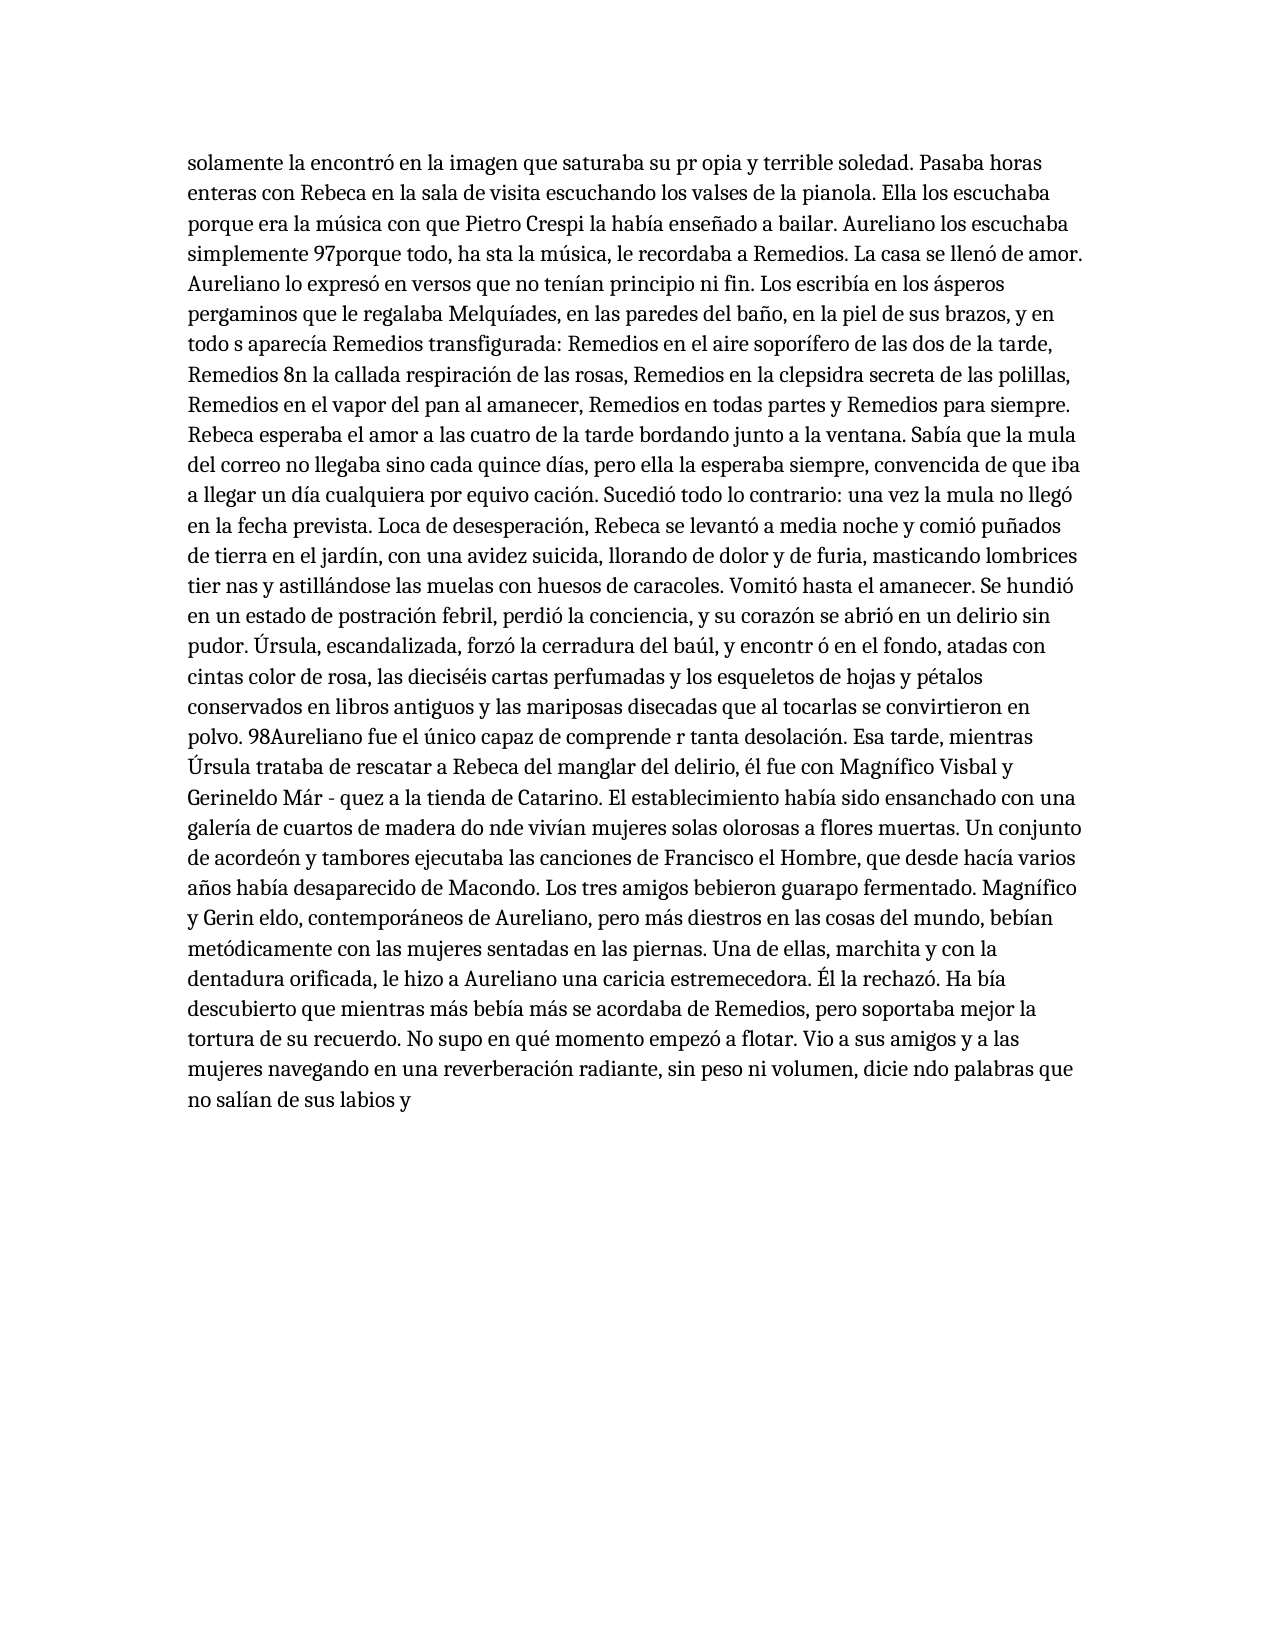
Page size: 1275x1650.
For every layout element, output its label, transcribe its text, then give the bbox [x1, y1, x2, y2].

text solamente la encontró en la imagen que saturaba su pr opia y terrible soledad. Pasaba horas enteras con Rebeca en la sala de visita escuchando los valses de la pianola. Ella los escuchaba porque era la música con que Pietro Crespi la había enseñado a bailar. Aureliano los escuchaba simplemente 97porque todo, ha sta la música, le recordaba a Remedios. La casa se llenó de amor. Aureliano lo expresó en versos que no tenían principio ni fin. Los escribía en los ásperos pergaminos que le regalaba Melquíades, en las paredes del baño, en la piel de sus brazos, y en todo s aparecía Remedios transfigurada: Remedios en el aire soporífero de las dos de la tarde, Remedios 8n la callada respiración de las rosas, Remedios en la clepsidra secreta de las polillas, Remedios en el vapor del pan al amanecer, Remedios en todas partes y Remedios para siempre. Rebeca esperaba el amor a las cuatro de la tarde bordando junto a la ventana. Sabía que la mula del correo no llegaba sino cada quince días, pero ella la esperaba siempre, convencida de que iba a llegar un día cualquiera por equivo cación. Sucedió todo lo contrario: una vez la mula no llegó en la fecha prevista. Loca de desesperación, Rebeca se levantó a media noche y comió puñados de tierra en el jardín, con una avidez suicida, llorando de dolor y de furia, masticando lombrices tier nas y astillándose las muelas con huesos de caracoles. Vomitó hasta el amanecer. Se hundió en un estado de postración febril, perdió la conciencia, y su corazón se abrió en un delirio sin pudor. Úrsula, escandalizada, forzó la cerradura del baúl, y encontr ó en el fondo, atadas con cintas color de rosa, las dieciséis cartas perfumadas y los esqueletos de hojas y pétalos conservados en libros antiguos y las mariposas disecadas que al tocarlas se convirtieron en polvo. 98Aureliano fue el único capaz de comprende r tanta desolación. Esa tarde, mientras Úrsula trataba de rescatar a Rebeca del manglar del delirio, él fue con Magnífico Visbal y Gerineldo Már - quez a la tienda de Catarino. El establecimiento había sido ensanchado con una galería de cuartos de madera do nde vivían mujeres solas olorosas a flores muertas. Un conjunto de acordeón y tambores ejecutaba las canciones de Francisco el Hombre, que desde hacía varios años había desaparecido de Macondo. Los tres amigos bebieron guarapo fermentado. Magnífico y Gerin eldo, contemporáneos de Aureliano, pero más diestros en las cosas del mundo, bebían metódicamente con las mujeres sentadas en las piernas. Una de ellas, marchita y con la dentadura orificada, le hizo a Aureliano una caricia estremecedora. Él la rechazó. Ha bía descubierto que mientras más bebía más se acordaba de Remedios, pero soportaba mejor la tortura de su recuerdo. No supo en qué momento empezó a flotar. Vio a sus amigos y a las mujeres navegando en una reverberación radiante, sin peso ni volumen, dicie ndo palabras que no salían de sus labios y [187, 150, 1087, 1113]
